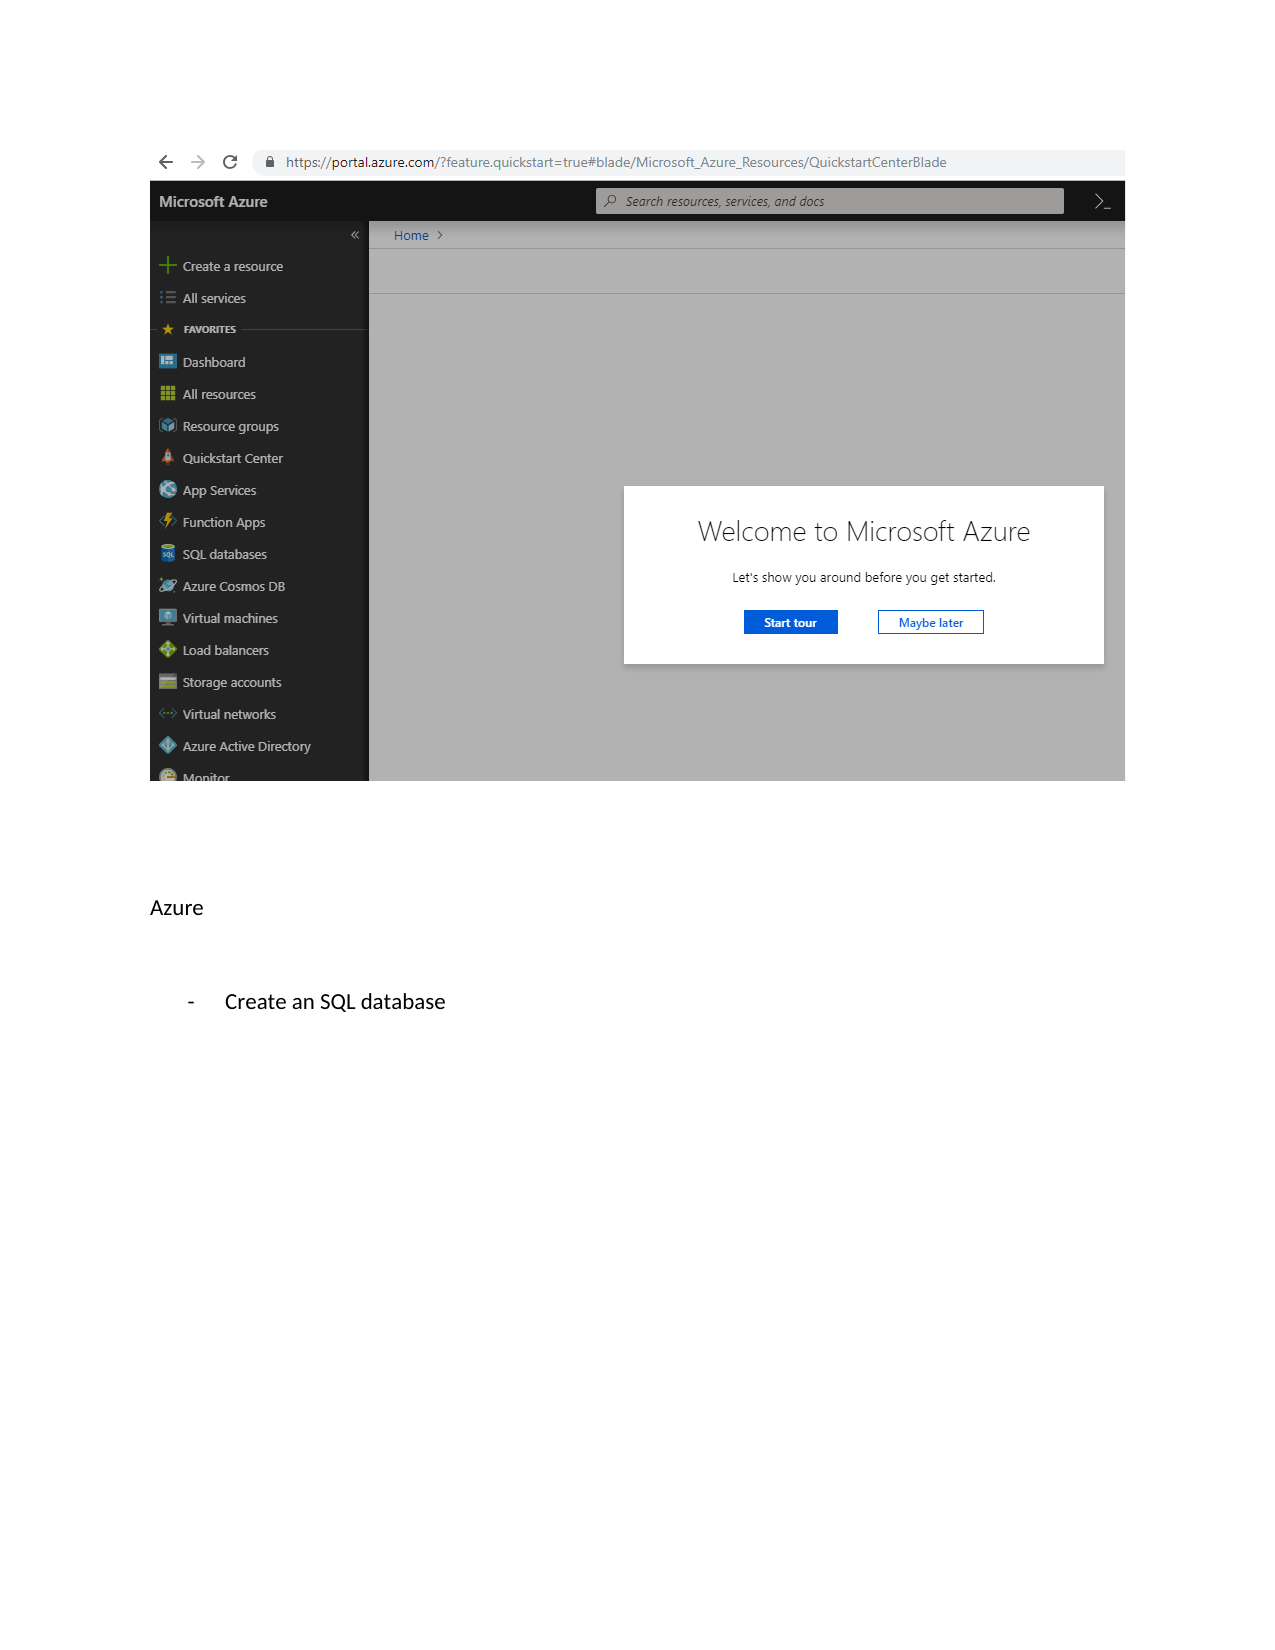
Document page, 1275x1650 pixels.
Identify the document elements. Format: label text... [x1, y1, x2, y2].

list Create an SQL database [187, 987, 1125, 1015]
picture [150, 150, 1125, 781]
text Azure [150, 893, 1125, 921]
